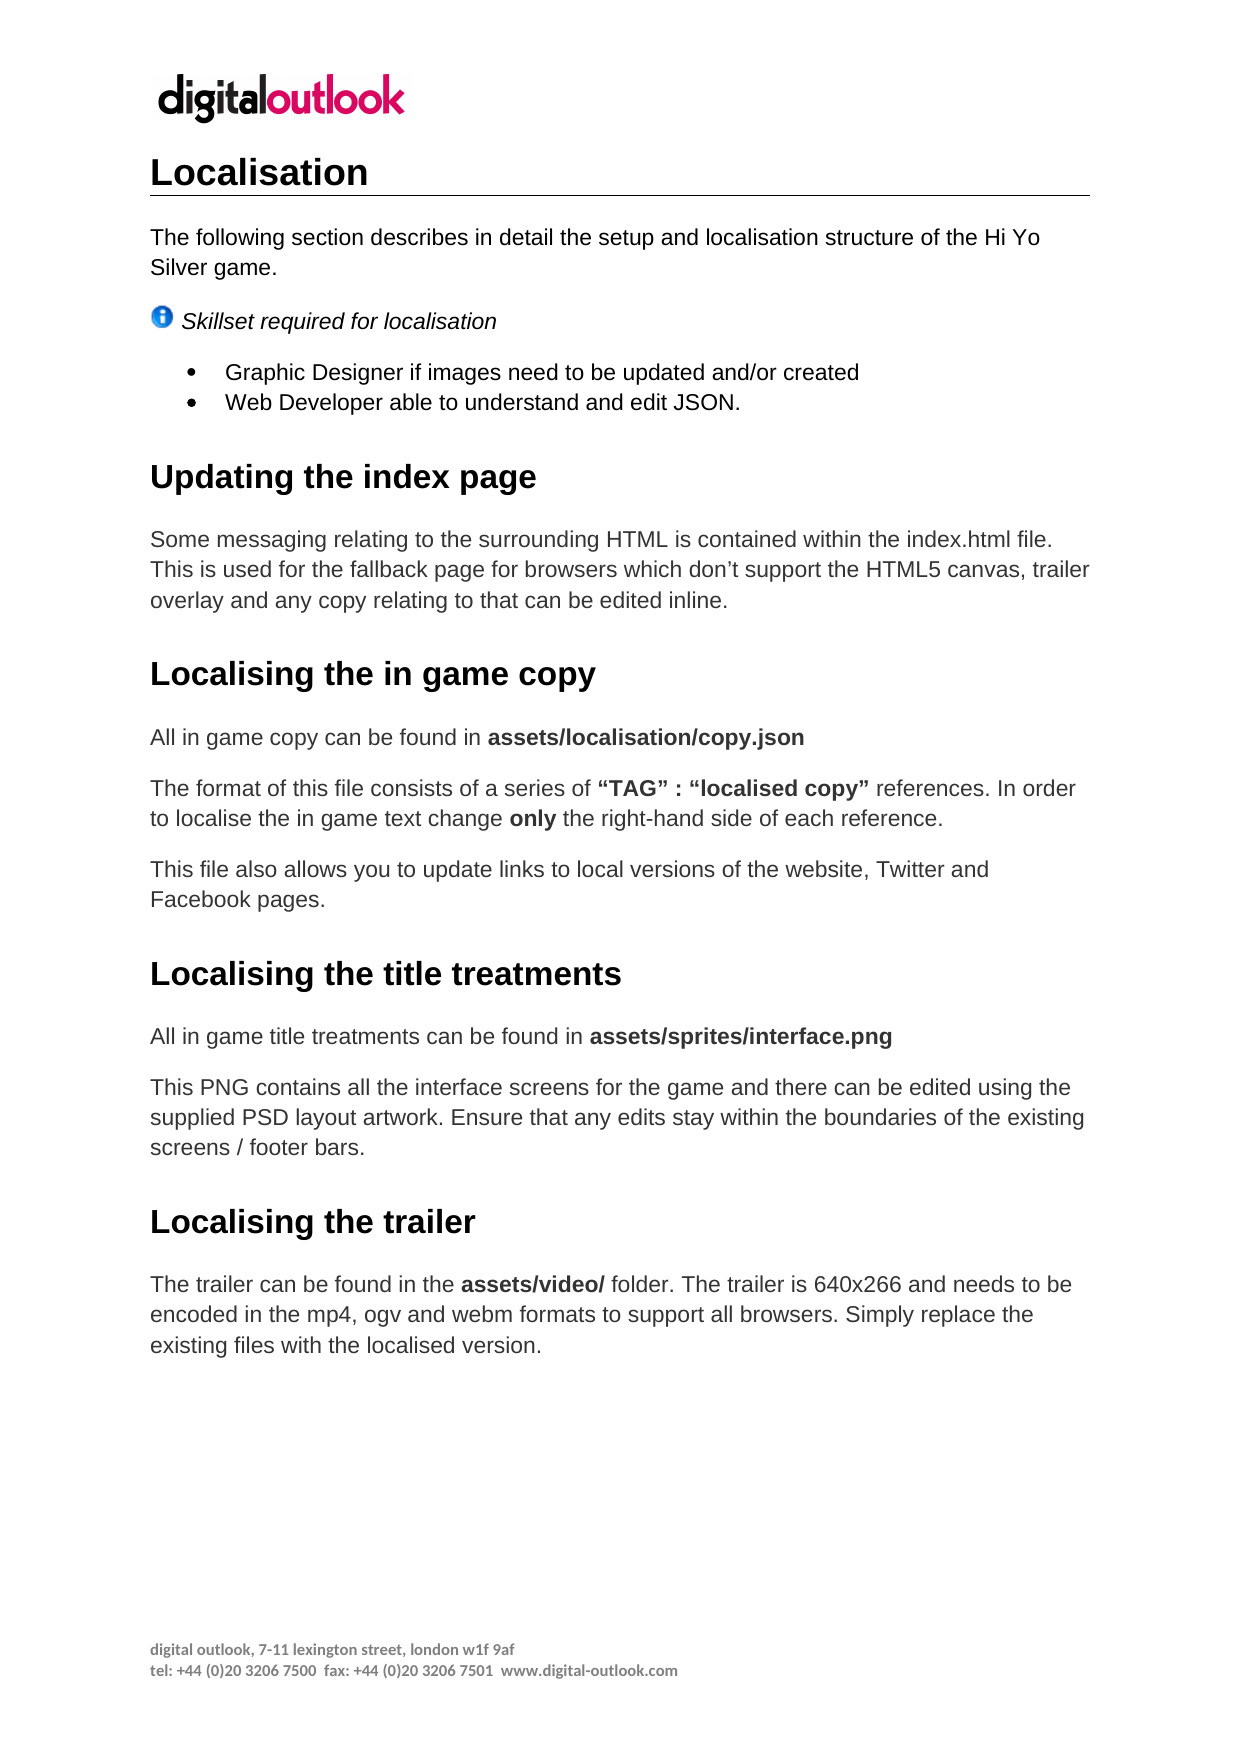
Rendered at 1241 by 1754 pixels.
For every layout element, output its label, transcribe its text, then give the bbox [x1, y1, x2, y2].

text The following section describes in detail the setup and localisation structure of the Hi Yo Silver game. [150, 223, 1090, 280]
text Localising the title treatments [150, 954, 1090, 992]
text Skillset required for localisation [150, 305, 1090, 334]
picture [150, 304, 175, 330]
list Web Developer able to understand and edit JSON. [187, 389, 1090, 416]
text The format of this file consists of a series of “TAG” : “localised copy” references. In order to localise the in game text change only the right-hand side of each reference. [150, 774, 1090, 831]
list Graphic Designer if images need to be updated and/or created [187, 359, 1090, 386]
text The trailer can be found in the assets/video/ folder. The trailer is 640x266 and needs to be encoded in the mp4, ogv and webm formats to support all browsers. Simply replace the existing files with the localised version. [150, 1271, 1090, 1358]
text Localising the in game copy [150, 654, 1090, 693]
text All in game title treatments can be found in assets/sprites/interface.png [150, 1023, 1090, 1049]
text Localising the trailer [150, 1202, 1090, 1241]
text Localisation [150, 150, 1090, 195]
text This file also allows you to update links to local versions of the website, Twitter and Facebook pages. [150, 856, 1090, 912]
picture [150, 73, 413, 124]
text All in game copy can be found in assets/localisation/copy.json [150, 723, 1090, 750]
text Updating the index page [150, 457, 1090, 496]
text Some messaging relating to the surrounding HTML is contained within the index.html file. This is used for the fallback page for browsers which don’t support the HTML5 canvas, trailer overlay and any copy relating to that can be edited inline. [150, 526, 1090, 613]
text This PNG contains all the interface screens for the game and there can be edited using the supplied PSD layout artwork. Ensure that any edits stay within the boundaries of the existing screens / footer bars. [150, 1074, 1090, 1161]
